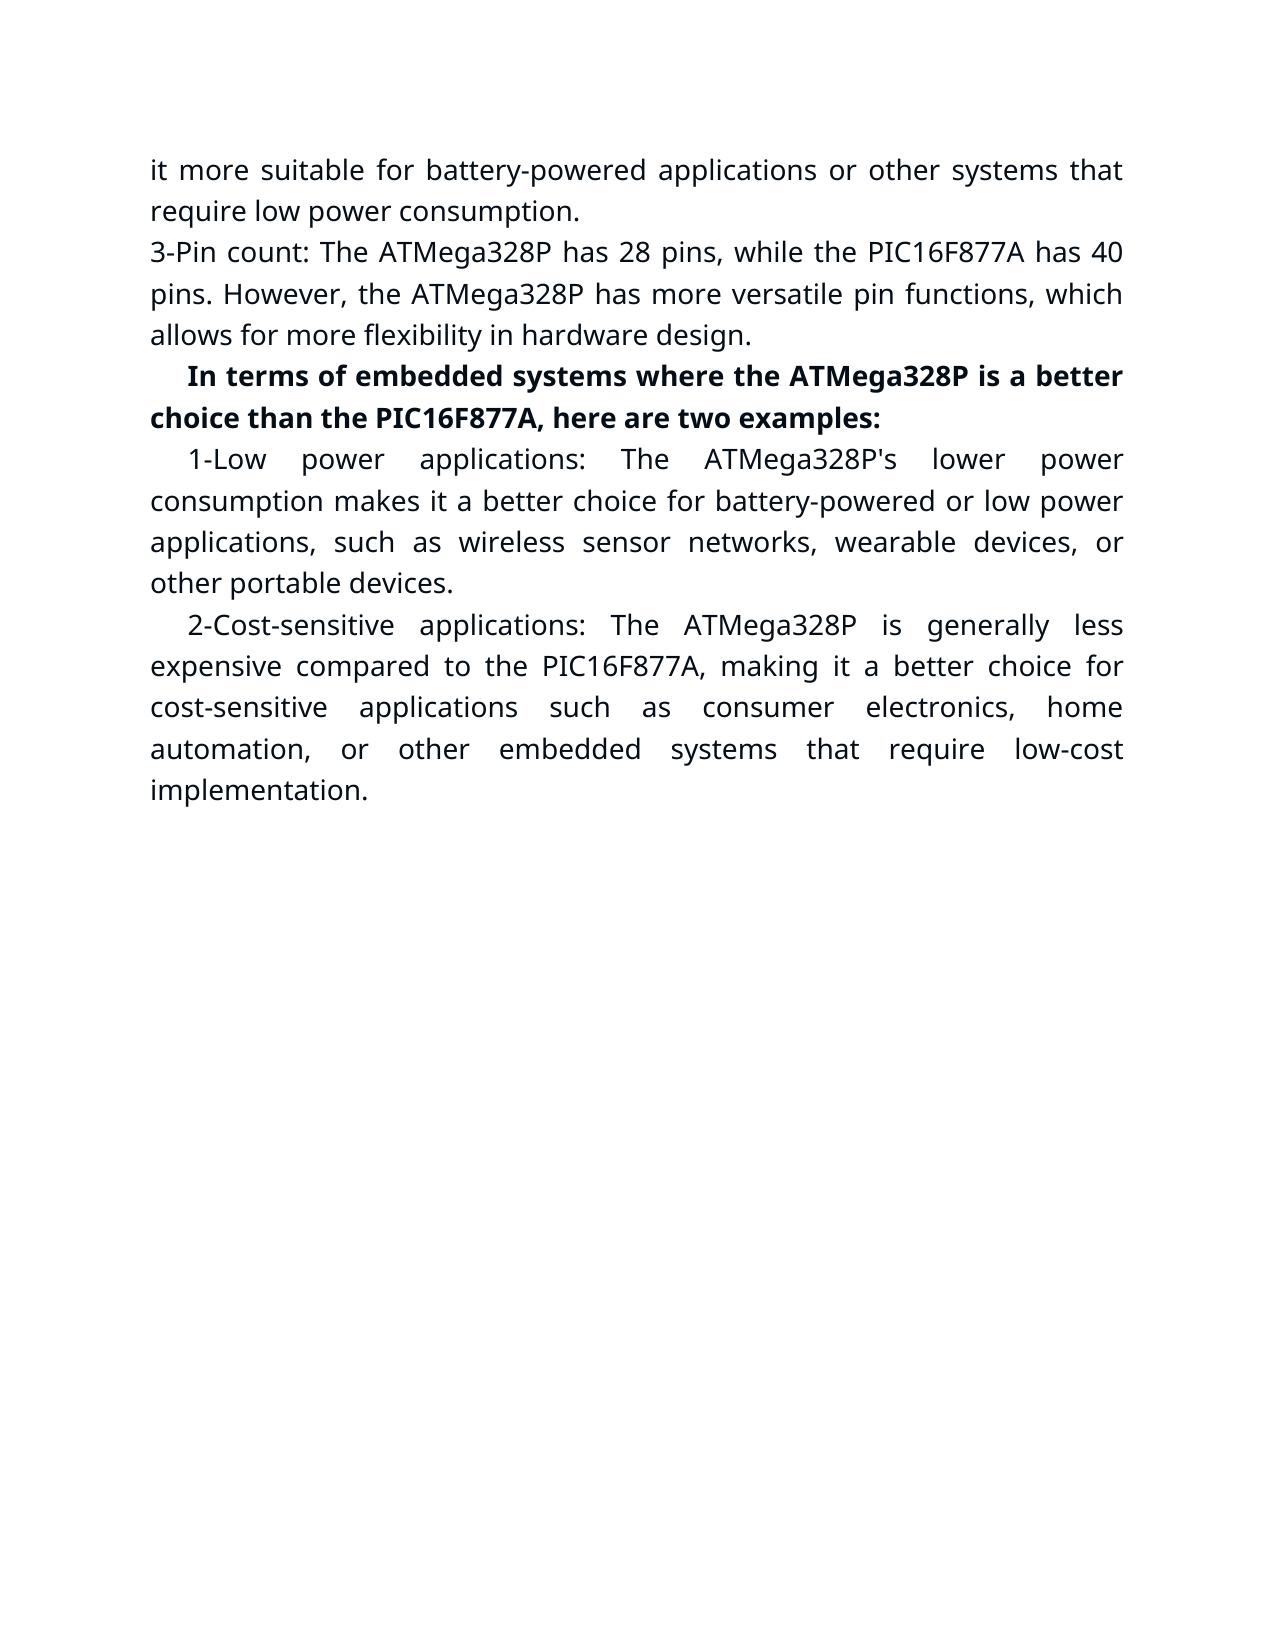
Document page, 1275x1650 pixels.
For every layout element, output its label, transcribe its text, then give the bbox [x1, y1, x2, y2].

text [150, 150, 1125, 230]
text 1-Low power applications: The ATMega328P's lower power consumption makes it a better choice for battery-powered or low power applications, such as wireless sensor networks, wearable devices, or other portable devices. [150, 439, 1125, 602]
text 2-Cost-sensitive applications: The ATMega328P is generally less expensive compared to the PIC16F877A, making it a better choice for cost-sensitive applications such as consumer electronics, home automation, or other embedded systems that require low-cost implementation. [150, 605, 1125, 809]
text 3-Pin count: The ATMega328P has 28 pins, while the PIC16F877A has 40 pins. However, the ATMega328P has more versatile pin functions, which allows for more flexibility in hardware design. [150, 233, 1125, 354]
text In terms of embedded systems where the ATMega328P is a better choice than the PIC16F877A, here are two examples: [150, 357, 1125, 436]
